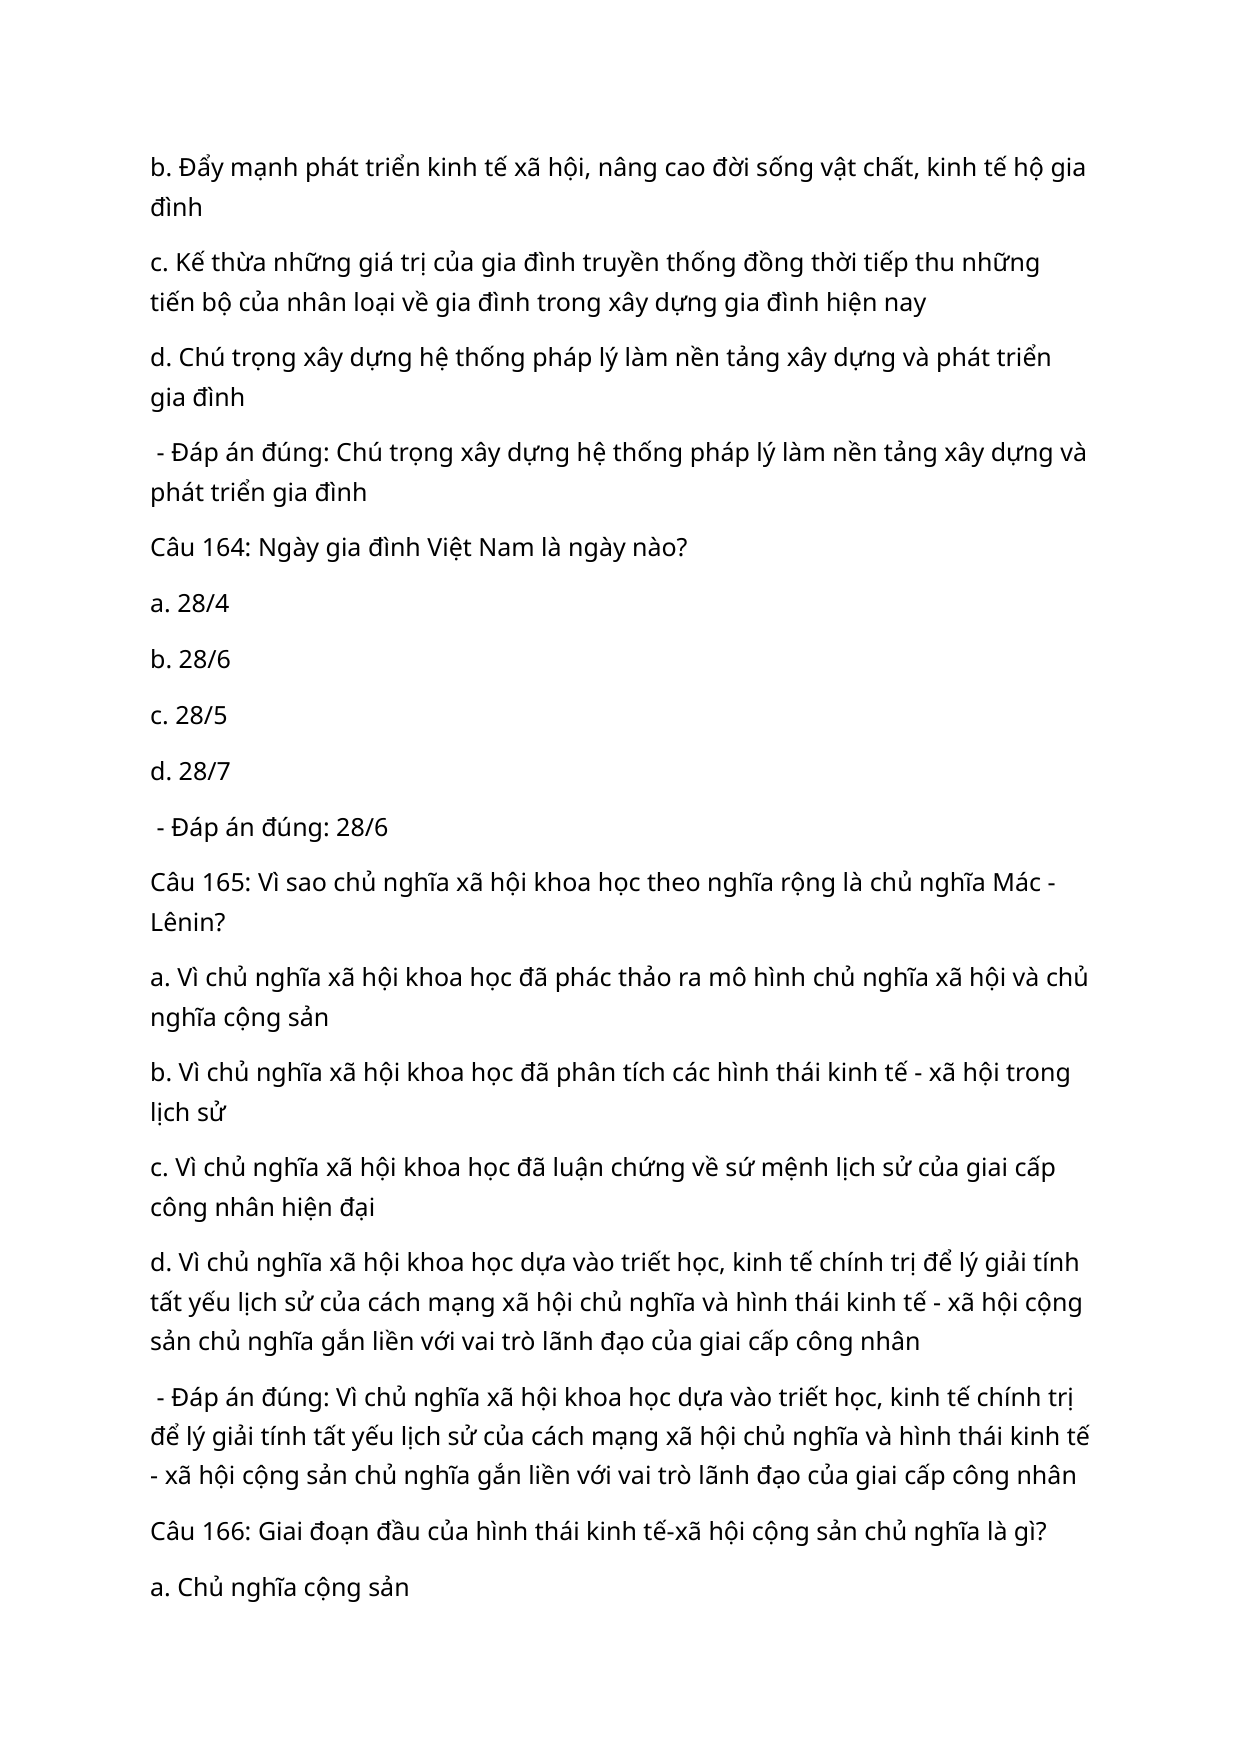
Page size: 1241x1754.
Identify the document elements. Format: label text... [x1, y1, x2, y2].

text b. Vì chủ nghĩa xã hội khoa học đã phân tích các hình thái kinh tế - xã hội trong lịch sử [150, 1055, 1090, 1128]
text Câu 166: Giai đoạn đầu của hình thái kinh tế-xã hội cộng sản chủ nghĩa là gì? [150, 1513, 1090, 1547]
text b. Đẩy mạnh phát triển kinh tế xã hội, nâng cao đời sống vật chất, kinh tế hộ gia đình [150, 150, 1090, 223]
text - Đáp án đúng: Chú trọng xây dựng hệ thống pháp lý làm nền tảng xây dựng và phát triển gia đình [150, 435, 1090, 508]
text Câu 165: Vì sao chủ nghĩa xã hội khoa học theo nghĩa rộng là chủ nghĩa Mác - Lênin? [150, 865, 1090, 938]
text c. Kế thừa những giá trị của gia đình truyền thống đồng thời tiếp thu những tiến bộ của nhân loại về gia đình trong xây dựng gia đình hiện nay [150, 245, 1090, 318]
text c. 28/5 [150, 697, 1090, 732]
text a. 28/4 [150, 586, 1090, 620]
text b. 28/6 [150, 642, 1090, 676]
text - Đáp án đúng: 28/6 [150, 809, 1090, 843]
text a. Chủ nghĩa cộng sản [150, 1569, 1090, 1603]
text Câu 164: Ngày gia đình Việt Nam là ngày nào? [150, 530, 1090, 564]
text a. Vì chủ nghĩa xã hội khoa học đã phác thảo ra mô hình chủ nghĩa xã hội và chủ nghĩa cộng sản [150, 960, 1090, 1033]
text d. Vì chủ nghĩa xã hội khoa học dựa vào triết học, kinh tế chính trị để lý giải tính tất yếu lịch sử của cách mạng xã hội chủ nghĩa và hình thái kinh tế - xã hội cộng sản chủ nghĩa gắn liền với vai trò lãnh đạo của giai cấp công nhân [150, 1245, 1090, 1357]
text c. Vì chủ nghĩa xã hội khoa học đã luận chứng về sứ mệnh lịch sử của giai cấp công nhân hiện đại [150, 1150, 1090, 1223]
text d. 28/7 [150, 753, 1090, 787]
text - Đáp án đúng: Vì chủ nghĩa xã hội khoa học dựa vào triết học, kinh tế chính trị để lý giải tính tất yếu lịch sử của cách mạng xã hội chủ nghĩa và hình thái kinh tế - xã hội cộng sản chủ nghĩa gắn liền với vai trò lãnh đạo của giai cấp công nhân [150, 1379, 1090, 1492]
text d. Chú trọng xây dựng hệ thống pháp lý làm nền tảng xây dựng và phát triển gia đình [150, 340, 1090, 413]
